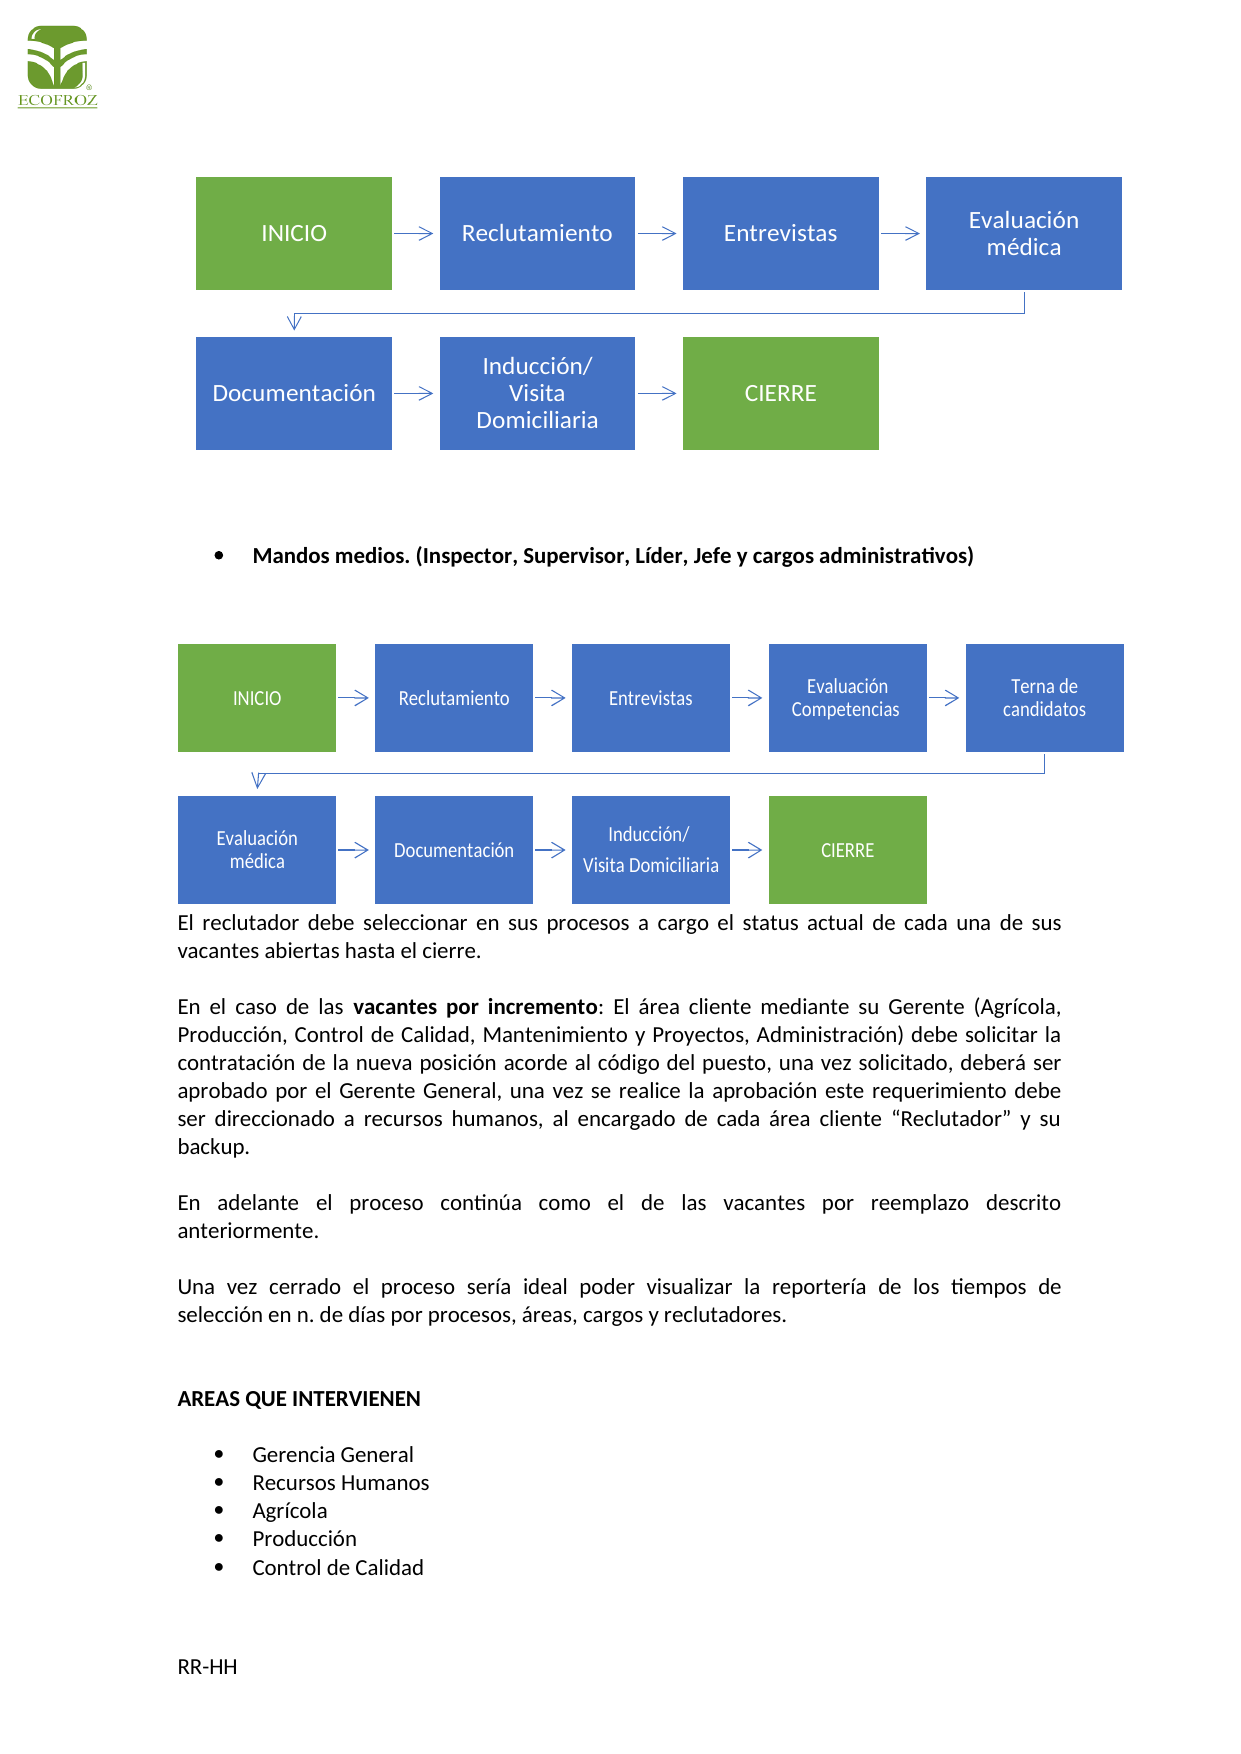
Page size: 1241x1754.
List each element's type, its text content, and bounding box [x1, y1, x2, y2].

text AREAS QUE INTERVIENEN [177, 1384, 1063, 1412]
list Recursos Humanos [215, 1468, 1063, 1497]
list Mandos medios. (Inspector, Supervisor, Líder, Jefe y cargos administrativos) [215, 541, 1063, 569]
picture [15, 25, 98, 111]
list Producción [215, 1524, 1063, 1553]
list Agrícola [215, 1497, 1063, 1524]
list Control de Calidad [215, 1553, 1063, 1581]
text En el caso de las vacantes por incremento: El área cliente mediante su Gerente (Agrícola, Producción, Control de Calidad, Mantenimiento y Proyectos, Administración) debe solicitar la contratación de la nueva posición acorde al código del puesto, una vez solicitado, deberá ser aprobado por el Gerente General, una vez se realice la aprobación este requerimiento debe ser direccionado a recursos humanos, al encargado de cada área cliente “Reclutador” y su backup. [177, 992, 1063, 1160]
list Gerencia General [215, 1441, 1063, 1468]
text Una vez cerrado el proceso sería ideal poder visualizar la reportería de los tiempos de selección en n. de días por procesos, áreas, cargos y reclutadores. [177, 1272, 1063, 1328]
text El reclutador debe seleccionar en sus procesos a cargo el status actual de cada una de sus vacantes abiertas hasta el cierre. [177, 908, 1063, 964]
text En adelante el proceso continúa como el de las vacantes por reemplazo descrito anteriormente. [177, 1188, 1063, 1244]
